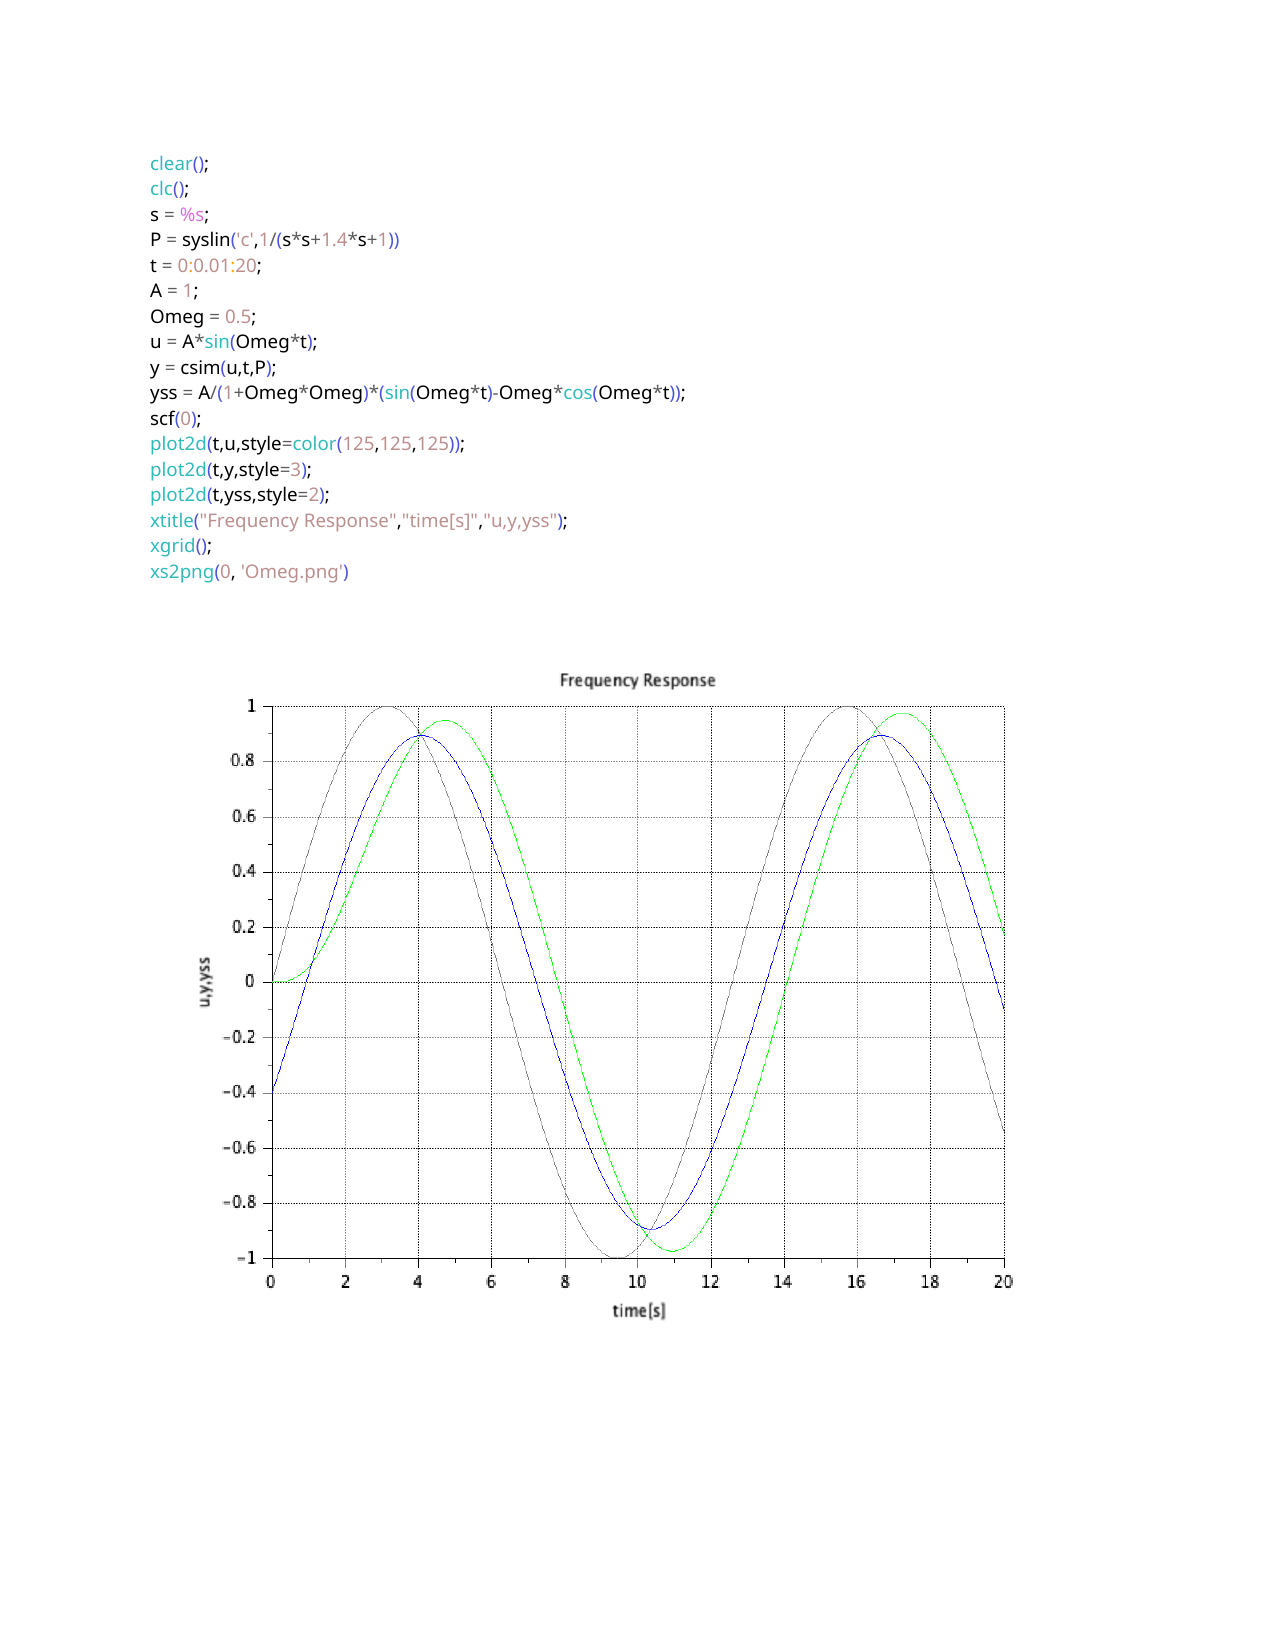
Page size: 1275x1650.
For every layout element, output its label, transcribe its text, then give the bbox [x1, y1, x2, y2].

text Omeg = 0.5; [150, 303, 1125, 329]
text A = 1; [150, 278, 1125, 303]
text xgrid(); [150, 533, 1125, 558]
picture [150, 614, 1125, 1350]
text scf(0); [150, 405, 1125, 431]
text yss = A/(1+Omeg*Omeg)*(sin(Omeg*t)-Omeg*cos(Omeg*t)); [150, 380, 1125, 405]
text plot2d(t,yss,style=2); [150, 482, 1125, 507]
text P = syslin('c',1/(s*s+1.4*s+1)) [150, 227, 1125, 252]
text y = csim(u,t,P); [150, 354, 1125, 380]
text s = %s; [150, 201, 1125, 227]
text xs2png(0, 'Omeg.png') [150, 558, 1125, 584]
text u = A*sin(Omeg*t); [150, 329, 1125, 354]
text plot2d(t,u,style=color(125,125,125)); [150, 431, 1125, 456]
text plot2d(t,y,style=3); [150, 456, 1125, 482]
text clear(); [150, 150, 1125, 176]
text xtitle("Frequency Response","time[s]","u,y,yss"); [150, 507, 1125, 533]
text clc(); [150, 176, 1125, 201]
text t = 0:0.01:20; [150, 252, 1125, 278]
